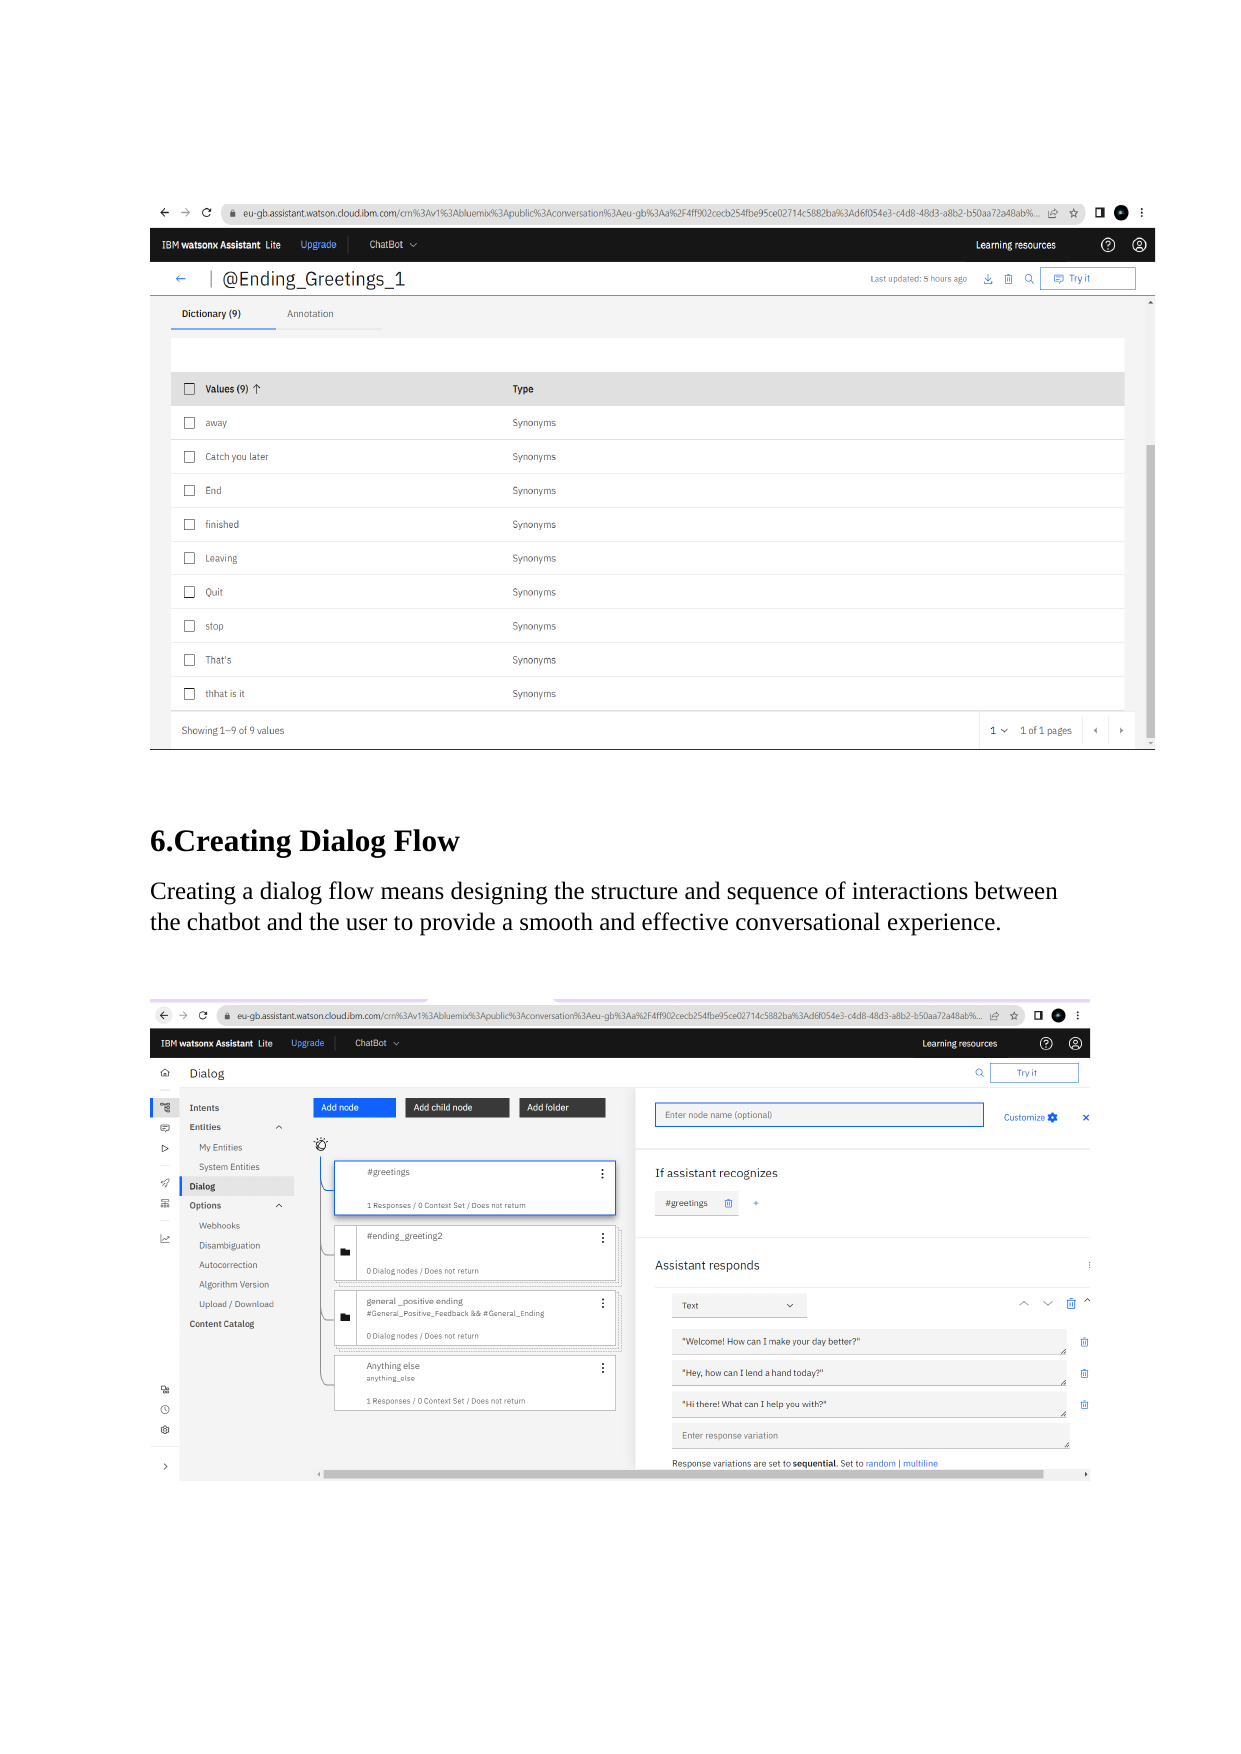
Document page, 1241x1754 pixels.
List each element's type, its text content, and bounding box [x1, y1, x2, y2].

picture [150, 204, 1155, 750]
text 6.Creating Dialog Flow [150, 822, 1090, 858]
picture [150, 999, 1091, 1481]
text Creating a dialog flow means designing the structure and sequence of interactions between the chatbot and the user to provide a smooth and effective conversational experience. [150, 876, 1090, 936]
